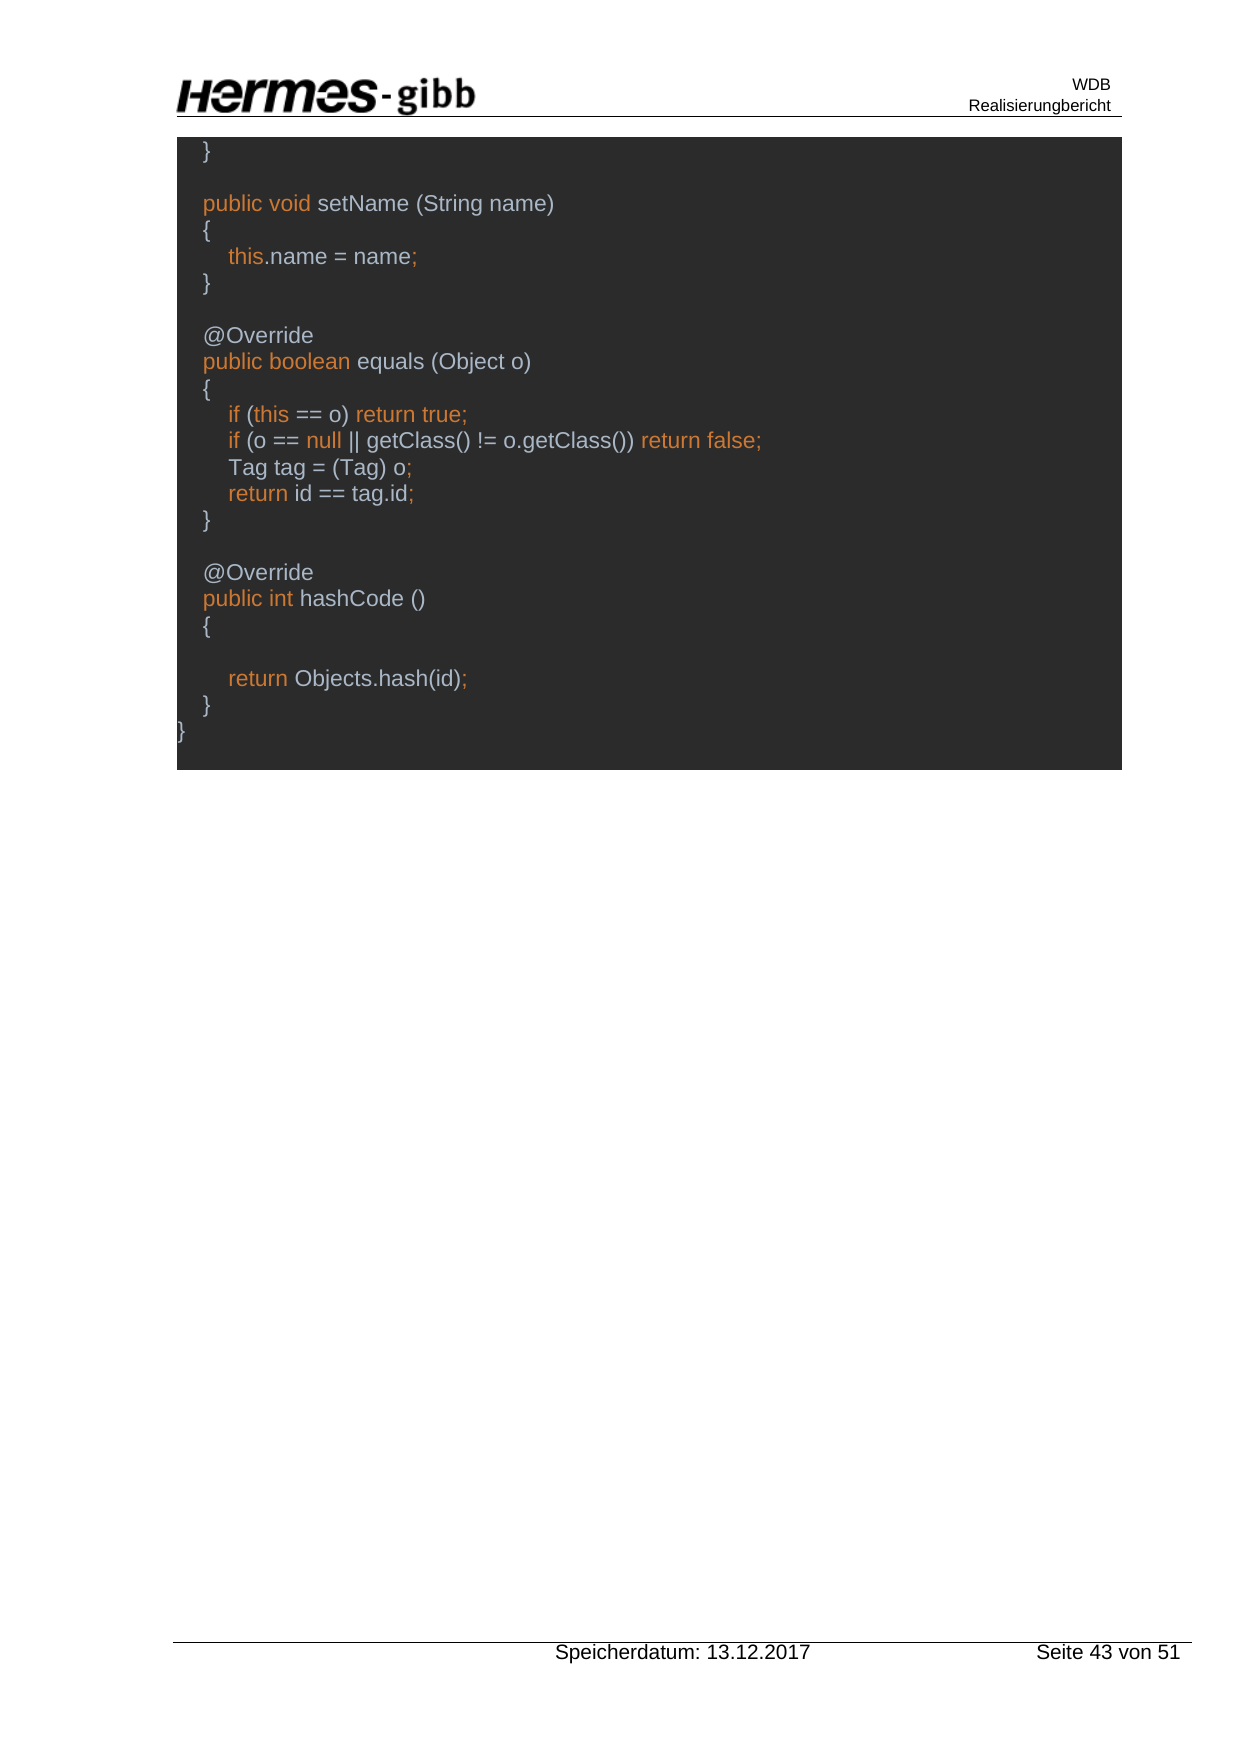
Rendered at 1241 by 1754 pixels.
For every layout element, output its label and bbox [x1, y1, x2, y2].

text [177, 137, 1122, 770]
